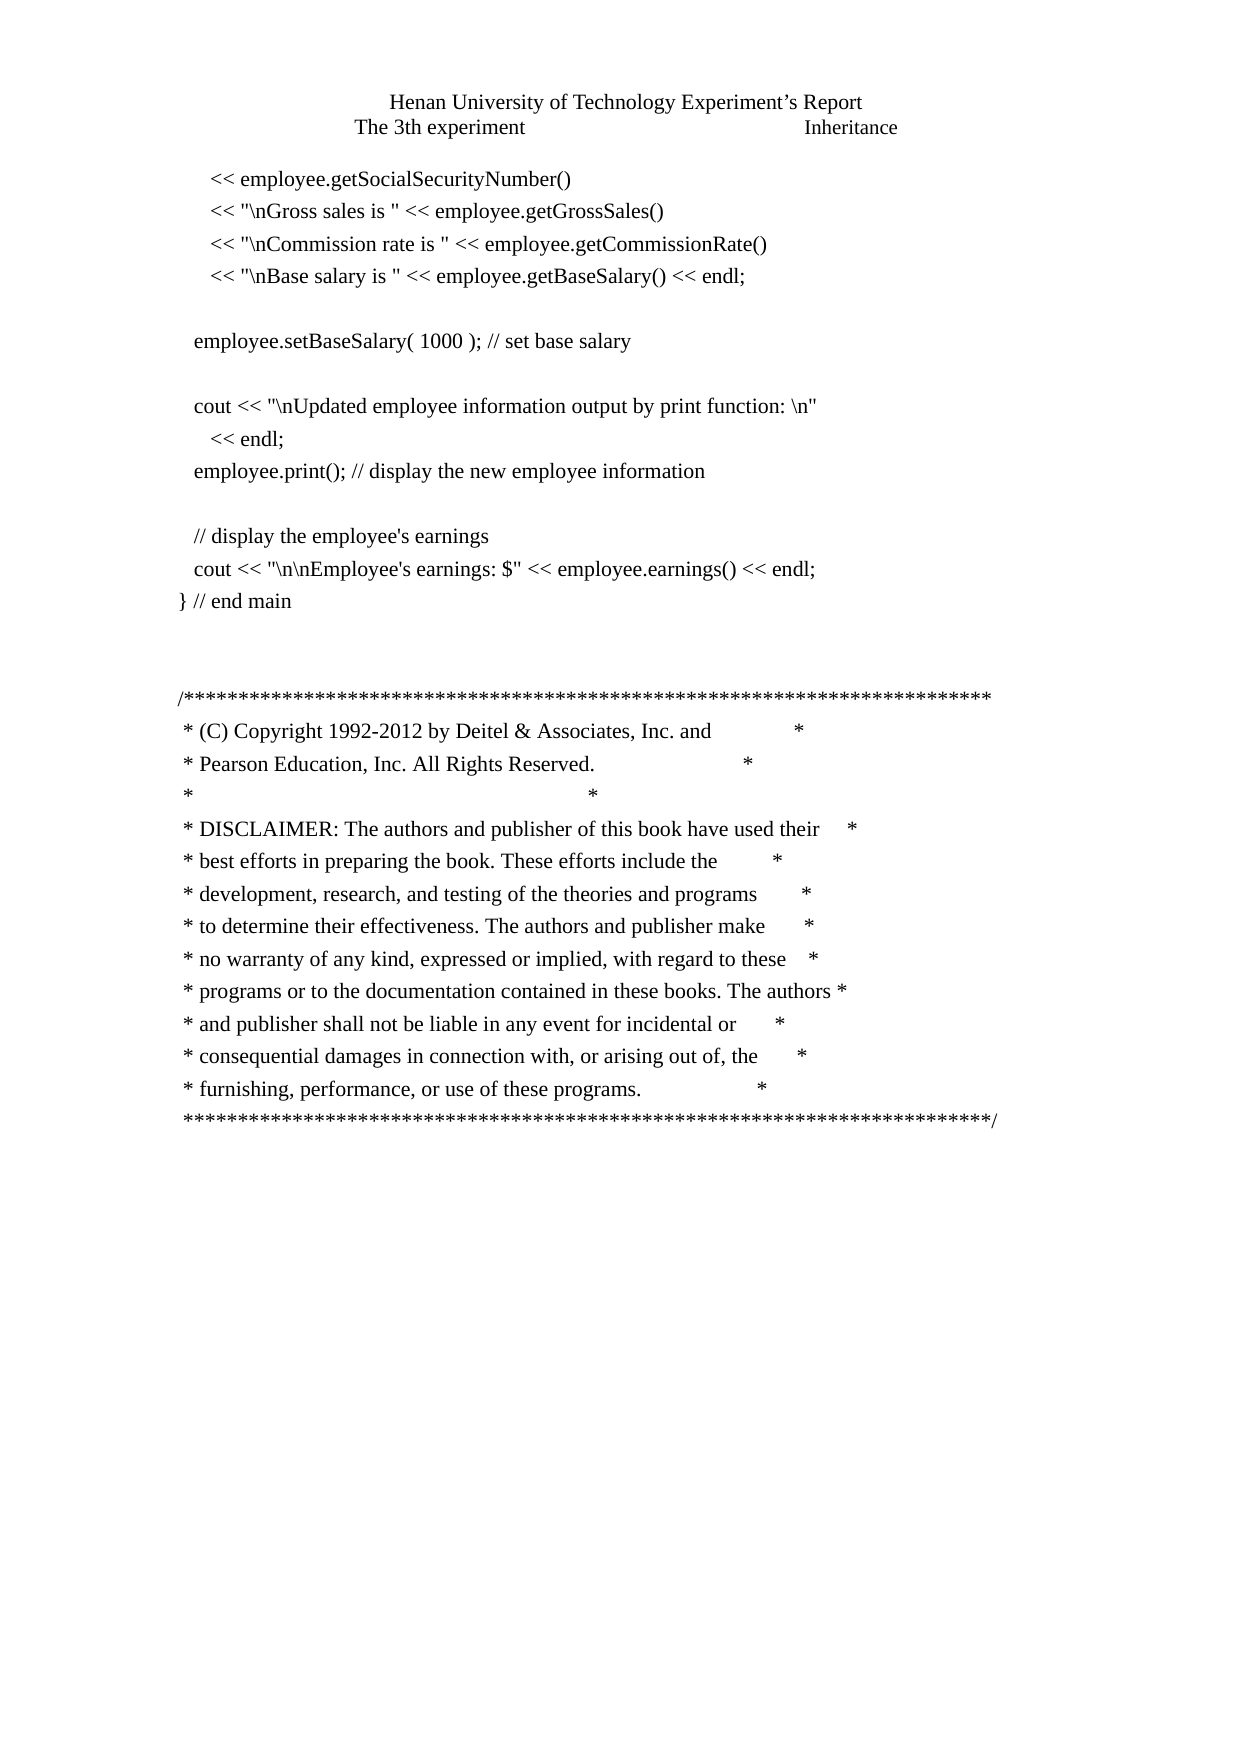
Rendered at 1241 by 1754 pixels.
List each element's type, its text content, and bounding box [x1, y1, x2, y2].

text cout << "\n\nEmployee's earnings: $" << employee.earnings() << endl; [177, 552, 1075, 584]
text << employee.getSocialSecurityNumber() [177, 162, 1075, 194]
text * (C) Copyright 1992-2012 by Deitel & Associates, Inc. and * [177, 714, 1075, 747]
text * best efforts in preparing the book. These efforts include the * [177, 844, 1075, 877]
text << endl; [177, 422, 1075, 454]
text **************************************************************************/ [177, 1104, 1075, 1137]
text employee.print(); // display the new employee information [177, 454, 1075, 487]
text * programs or to the documentation contained in these books. The authors * [177, 974, 1075, 1007]
text cout << "\nUpdated employee information output by print function: \n" [177, 389, 1075, 422]
text /************************************************************************** [177, 682, 1075, 714]
text << "\nGross sales is " << employee.getGrossSales() [177, 194, 1075, 227]
text * DISCLAIMER: The authors and publisher of this book have used their * [177, 812, 1075, 844]
text * Pearson Education, Inc. All Rights Reserved. * [177, 747, 1075, 779]
text * development, research, and testing of the theories and programs * [177, 877, 1075, 909]
text } // end main [177, 584, 1075, 617]
text * furnishing, performance, or use of these programs. * [177, 1072, 1075, 1104]
text * no warranty of any kind, expressed or implied, with regard to these * [177, 942, 1075, 974]
text << "\nCommission rate is " << employee.getCommissionRate() [177, 227, 1075, 259]
text * and publisher shall not be liable in any event for incidental or * [177, 1007, 1075, 1039]
text * to determine their effectiveness. The authors and publisher make * [177, 909, 1075, 942]
text * * [177, 779, 1075, 812]
text * consequential damages in connection with, or arising out of, the * [177, 1039, 1075, 1072]
text << "\nBase salary is " << employee.getBaseSalary() << endl; [177, 259, 1075, 292]
text // display the employee's earnings [177, 519, 1075, 552]
text employee.setBaseSalary( 1000 ); // set base salary [177, 324, 1075, 357]
